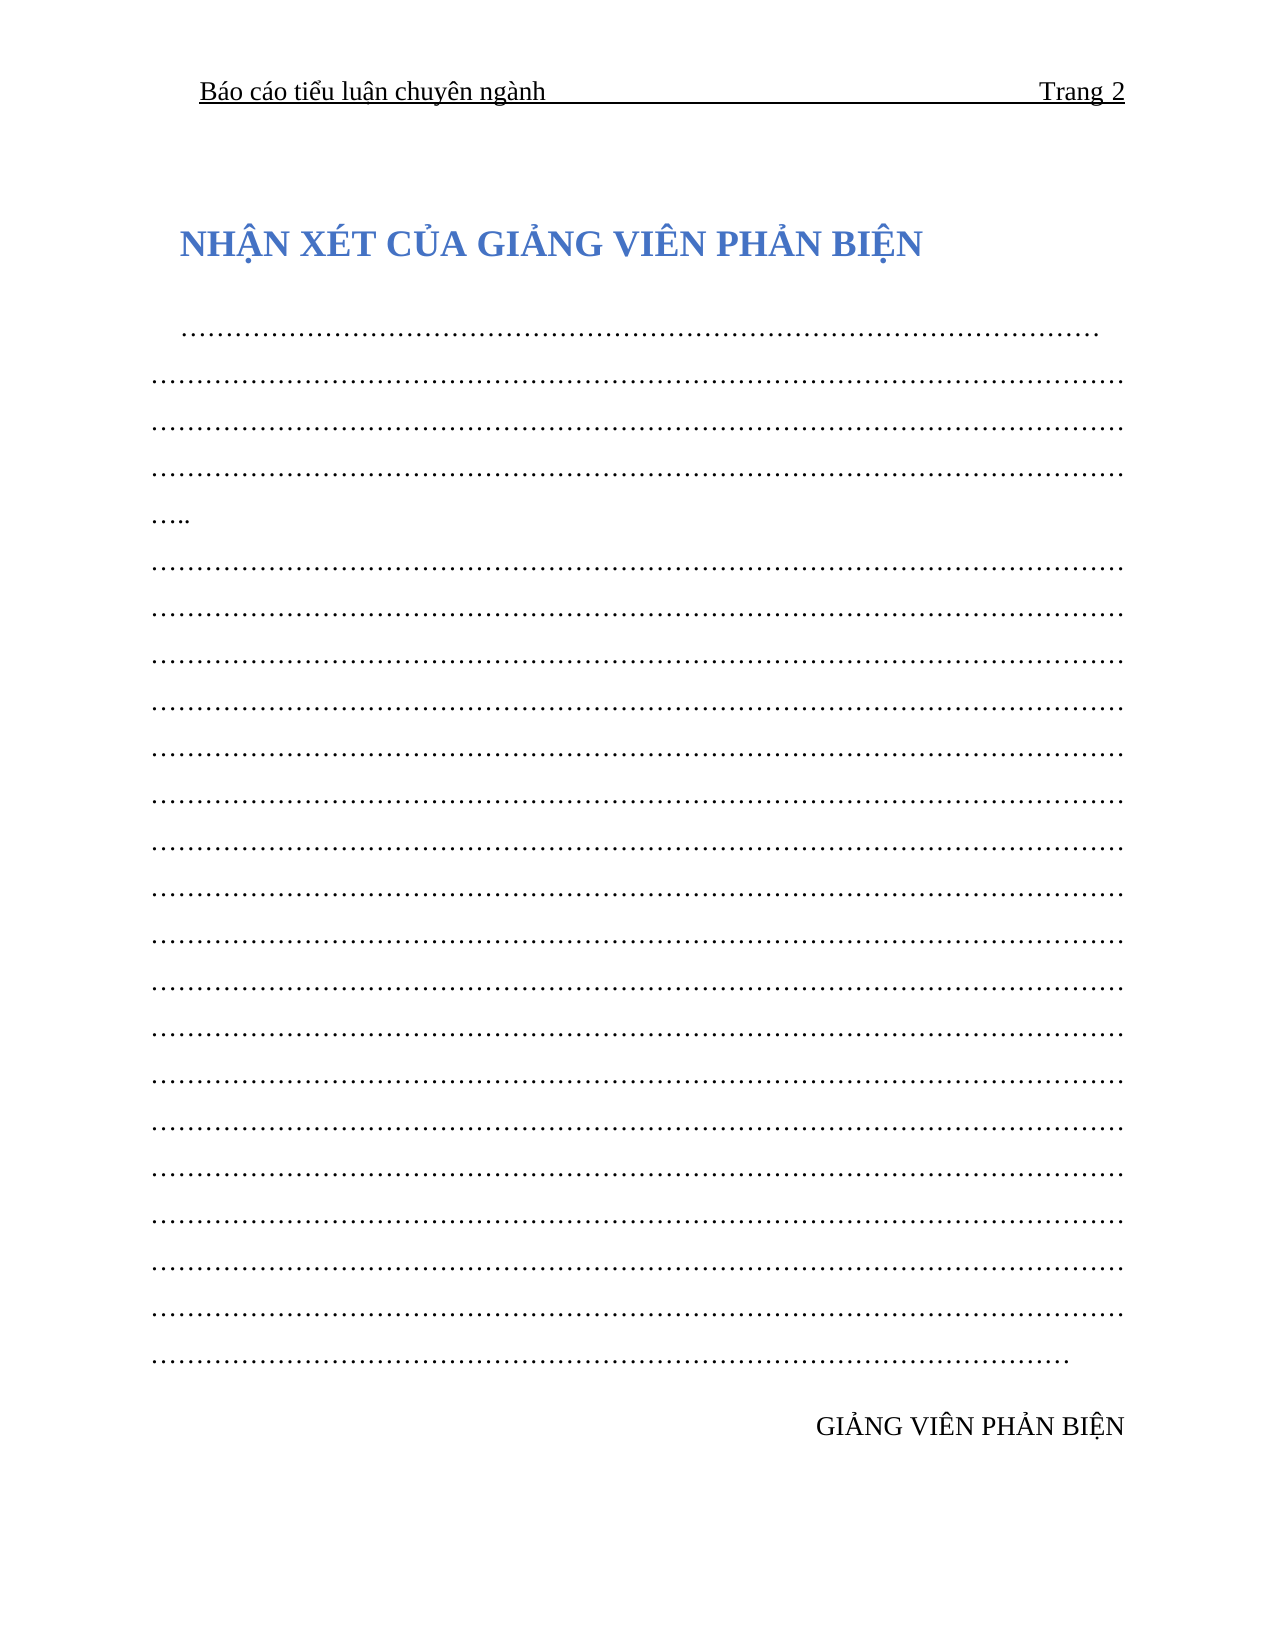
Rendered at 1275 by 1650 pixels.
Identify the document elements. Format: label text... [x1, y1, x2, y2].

text GIẢNG VIÊN PHẢN BIỆN [150, 1410, 1125, 1441]
subtitle NHẬN XÉT CỦA GIẢNG VIÊN PHẢN BIỆN [150, 222, 1125, 265]
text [150, 311, 1125, 1369]
